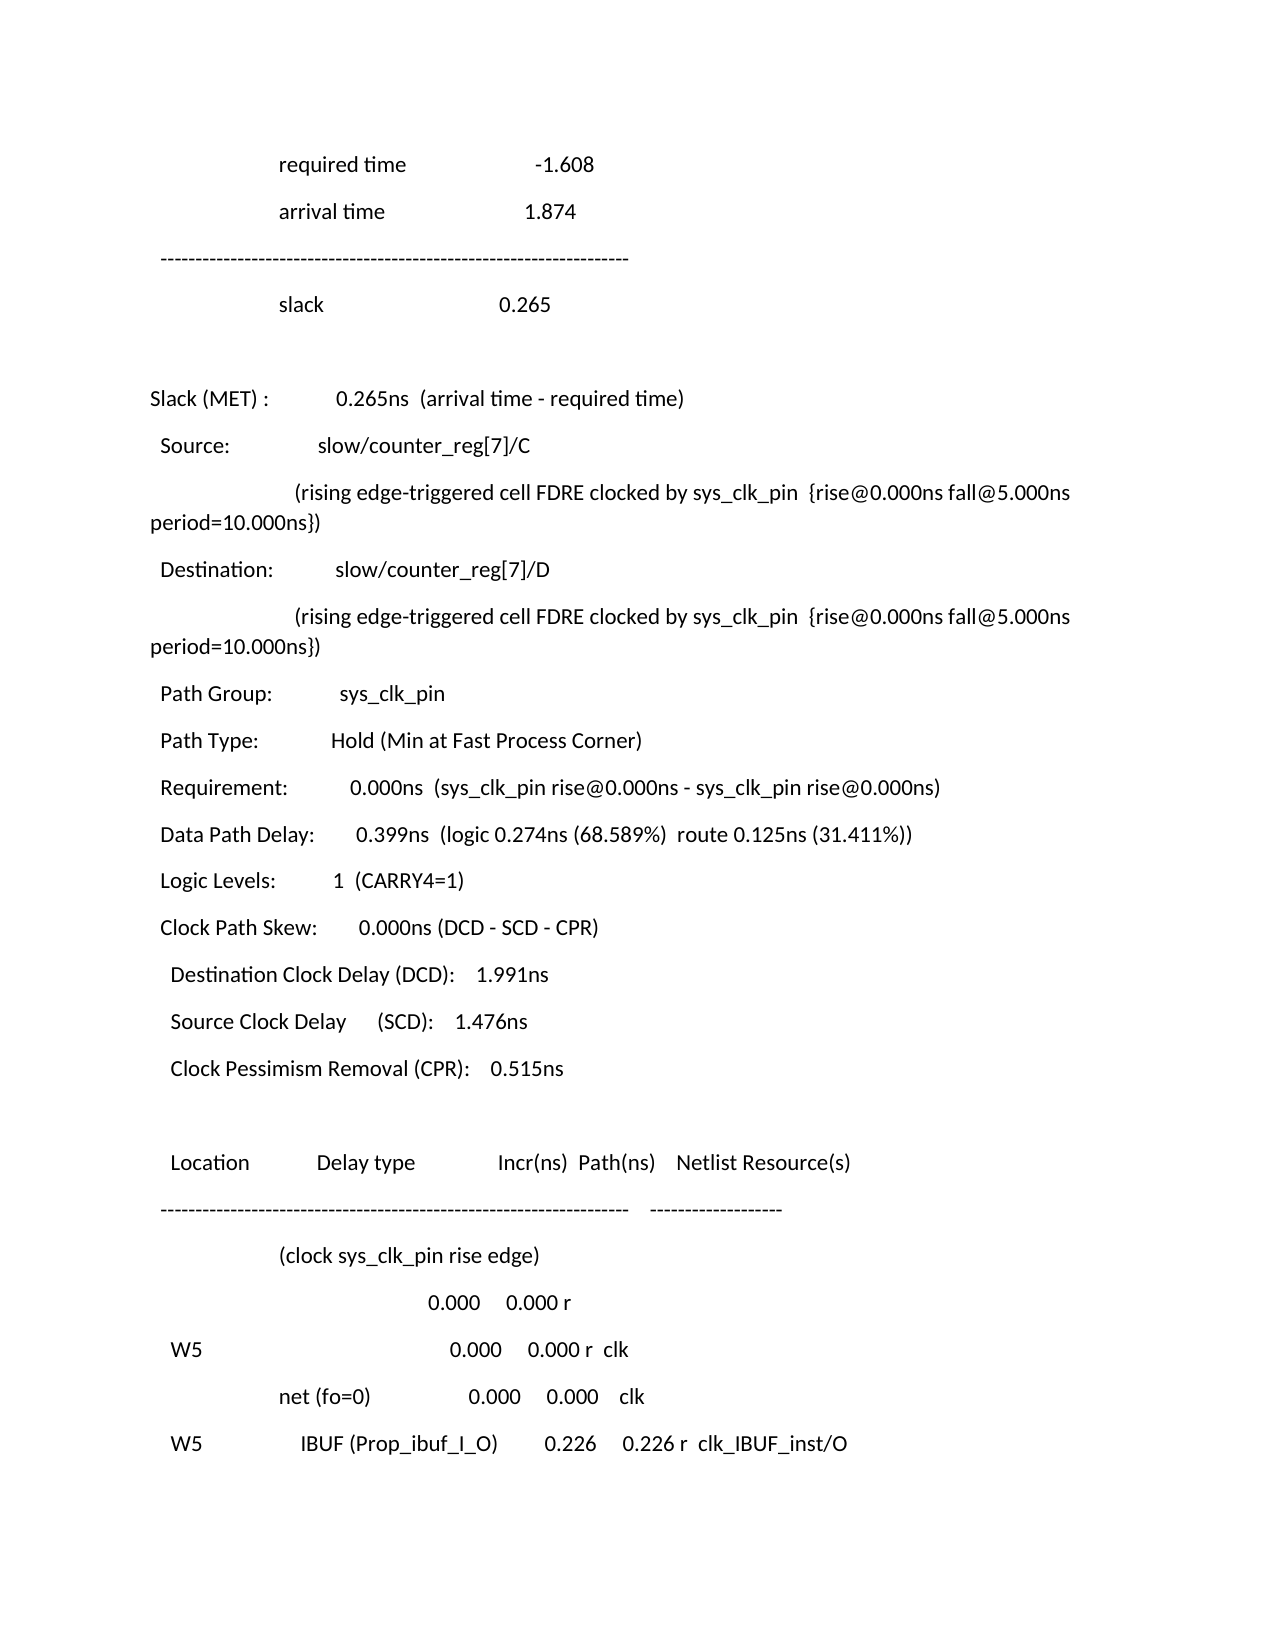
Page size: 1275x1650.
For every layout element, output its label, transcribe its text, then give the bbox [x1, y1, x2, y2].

text Data Path Delay: 0.399ns (logic 0.274ns (68.589%) route 0.125ns (31.411%)) [150, 820, 1125, 848]
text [150, 244, 1125, 272]
text slack 0.265 [150, 291, 1125, 319]
text 0.000 0.000 r [150, 1288, 1125, 1317]
text Source: slow/counter_reg[7]/C [150, 431, 1125, 459]
text Location Delay type Incr(ns) Path(ns) Netlist Resource(s) [150, 1148, 1125, 1176]
text Source Clock Delay (SCD): 1.476ns [150, 1007, 1125, 1035]
text (rising edge-triggered cell FDRE clocked by sys_clk_pin {rise@0.000ns fall@5.000ns period=10.000ns}) [150, 602, 1125, 660]
text (clock sys_clk_pin rise edge) [150, 1242, 1125, 1270]
text required time -1.608 [150, 150, 1125, 178]
text Slack (MET) : 0.265ns (arrival time - required time) [150, 384, 1125, 412]
text Destination Clock Delay (DCD): 1.991ns [150, 960, 1125, 988]
text (rising edge-triggered cell FDRE clocked by sys_clk_pin {rise@0.000ns fall@5.000ns period=10.000ns}) [150, 478, 1125, 536]
text net (fo=0) 0.000 0.000 clk [150, 1382, 1125, 1410]
text arrival time 1.874 [150, 197, 1125, 225]
text Requirement: 0.000ns (sys_clk_pin rise@0.000ns - sys_clk_pin rise@0.000ns) [150, 773, 1125, 801]
text Destination: slow/counter_reg[7]/D [150, 555, 1125, 583]
text Logic Levels: 1 (CARRY4=1) [150, 867, 1125, 895]
text Clock Pessimism Removal (CPR): 0.515ns [150, 1054, 1125, 1082]
text Path Type: Hold (Min at Fast Process Corner) [150, 726, 1125, 754]
text W5 0.000 0.000 r clk [150, 1335, 1125, 1363]
text W5 IBUF (Prop_ibuf_I_O) 0.226 0.226 r clk_IBUF_inst/O [150, 1429, 1125, 1457]
text Path Group: sys_clk_pin [150, 679, 1125, 707]
text Clock Path Skew: 0.000ns (DCD - SCD - CPR) [150, 913, 1125, 942]
text ------------------------------------------------------------------- ------------------- [150, 1195, 1125, 1223]
